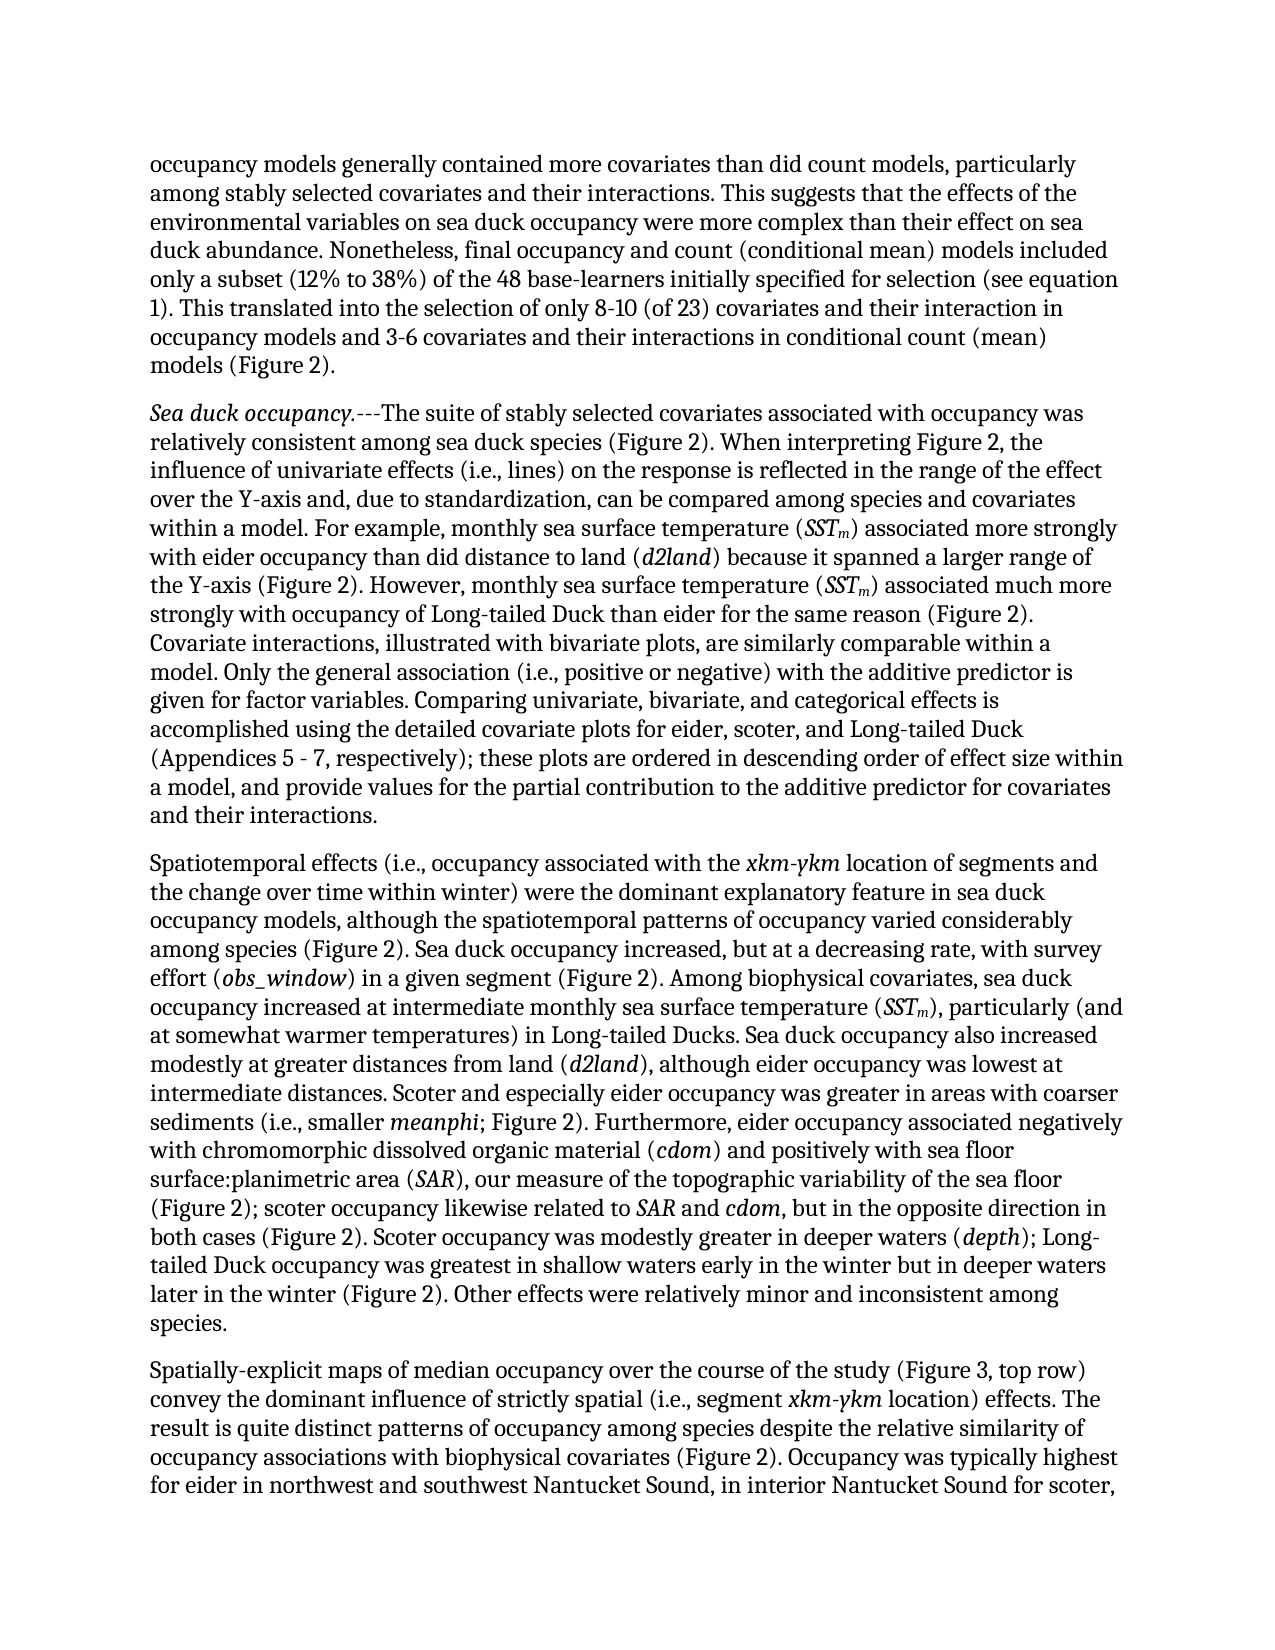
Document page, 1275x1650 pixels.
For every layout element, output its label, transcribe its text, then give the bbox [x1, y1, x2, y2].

text Spatiotemporal effects (i.e., occupancy associated with the xkm-ykm location of segments and the change over time within winter) were the dominant explanatory feature in sea duck occupancy models, although the spatiotemporal patterns of occupancy varied considerably among species (Figure 2). Sea duck occupancy increased, but at a decreasing rate, with survey effort (obs_window) in a given segment (Figure 2). Among biophysical covariates, sea duck occupancy increased at intermediate monthly sea surface temperature (SSTm), particularly (and at somewhat warmer temperatures) in Long-tailed Ducks. Sea duck occupancy also increased modestly at greater distances from land (d2land), although eider occupancy was lowest at intermediate distances. Scoter and especially eider occupancy was greater in areas with coarser sediments (i.e., smaller meanphi; Figure 2). Furthermore, eider occupancy associated negatively with chromomorphic dissolved organic material (cdom) and positively with sea floor surface:planimetric area (SAR), our measure of the topographic variability of the sea floor (Figure 2); scoter occupancy likewise related to SAR and cdom, but in the opposite direction in both cases (Figure 2). Scoter occupancy was modestly greater in deeper waters (depth); Long-tailed Duck occupancy was greatest in shallow waters early in the winter but in deeper waters later in the winter (Figure 2). Other effects were relatively minor and inconsistent among species. [150, 849, 1125, 1337]
text Sea duck occupancy.---The suite of stably selected covariates associated with occupancy was relatively consistent among sea duck species (Figure 2). When interpreting Figure 2, the influence of univariate effects (i.e., lines) on the response is reflected in the range of the effect over the Y-axis and, due to standardization, can be compared among species and covariates within a model. For example, monthly sea surface temperature (SSTm) associated more strongly with eider occupancy than did distance to land (d2land) because it spanned a larger range of the Y-axis (Figure 2). However, monthly sea surface temperature (SSTm) associated much more strongly with occupancy of Long-tailed Duck than eider for the same reason (Figure 2). Covariate interactions, illustrated with bivariate plots, are similarly comparable within a model. Only the general association (i.e., positive or negative) with the additive predictor is given for factor variables. Comparing univariate, bivariate, and categorical effects is accomplished using the detailed covariate plots for eider, scoter, and Long-tailed Duck (Appendices 5 - 7, respectively); these plots are ordered in descending order of effect size within a model, and provide values for the partial contribution to the additive predictor for covariates and their interactions. [150, 399, 1125, 830]
